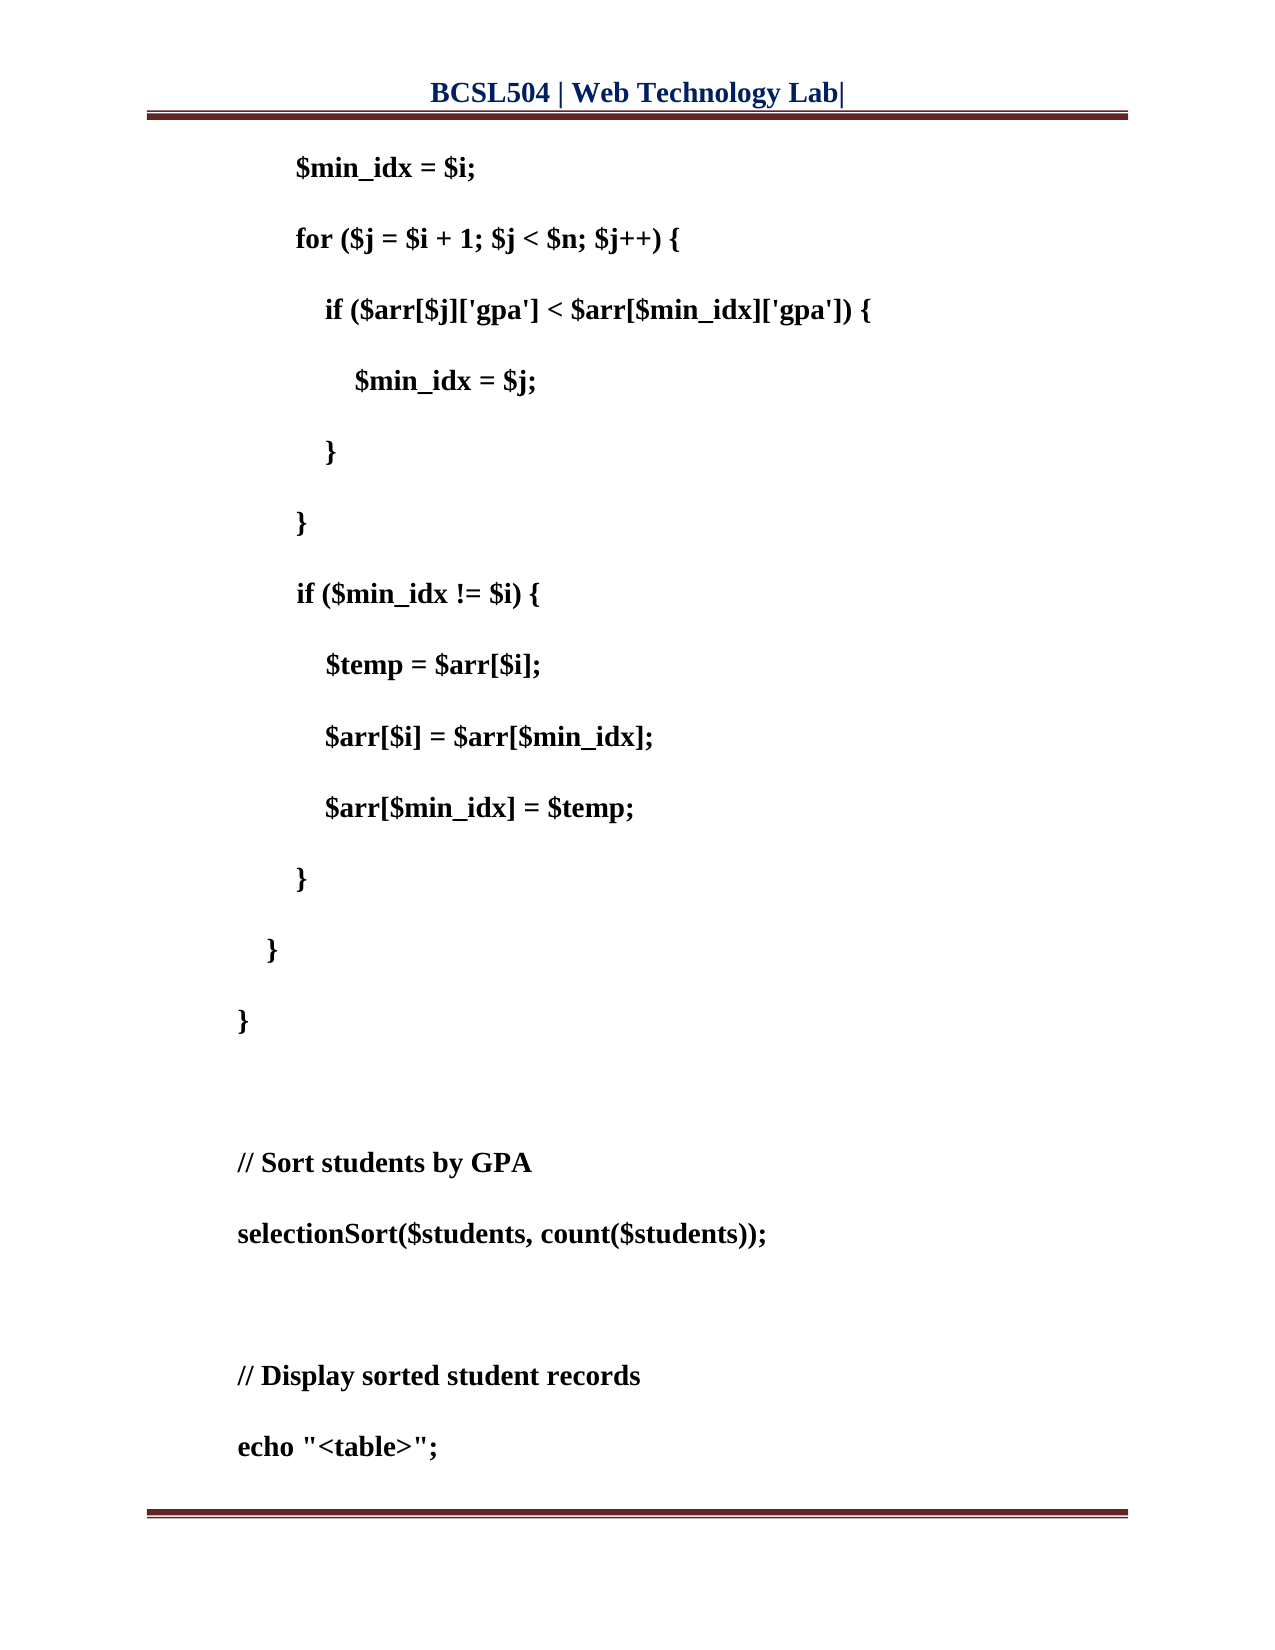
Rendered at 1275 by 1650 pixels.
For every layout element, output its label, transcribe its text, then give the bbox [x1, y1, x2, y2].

text if ($min_idx != $i) { [139, 576, 540, 610]
text $min_idx = $j; [139, 363, 537, 397]
text // Display sorted student records echo "<table>"; [237, 1358, 643, 1463]
text } [266, 932, 1137, 966]
text $min_idx = $i; [296, 150, 1137, 183]
text $arr[$i] = $arr[$min_idx]; [325, 719, 1137, 752]
text $temp = $arr[$i]; [139, 647, 541, 681]
text } [237, 1003, 1137, 1037]
text } [296, 505, 1137, 539]
text for ($j = $i + 1; $j < $n; $j++) { [296, 221, 1137, 254]
text } [296, 861, 1137, 894]
text // Sort students by GPA selectionSort($students, count($students)); [237, 1146, 769, 1250]
text if ($arr[$j]['gpa'] < $arr[$min_idx]['gpa']) { [325, 292, 1137, 325]
text } [325, 434, 1137, 468]
text $arr[$min_idx] = $temp; [325, 790, 1137, 823]
